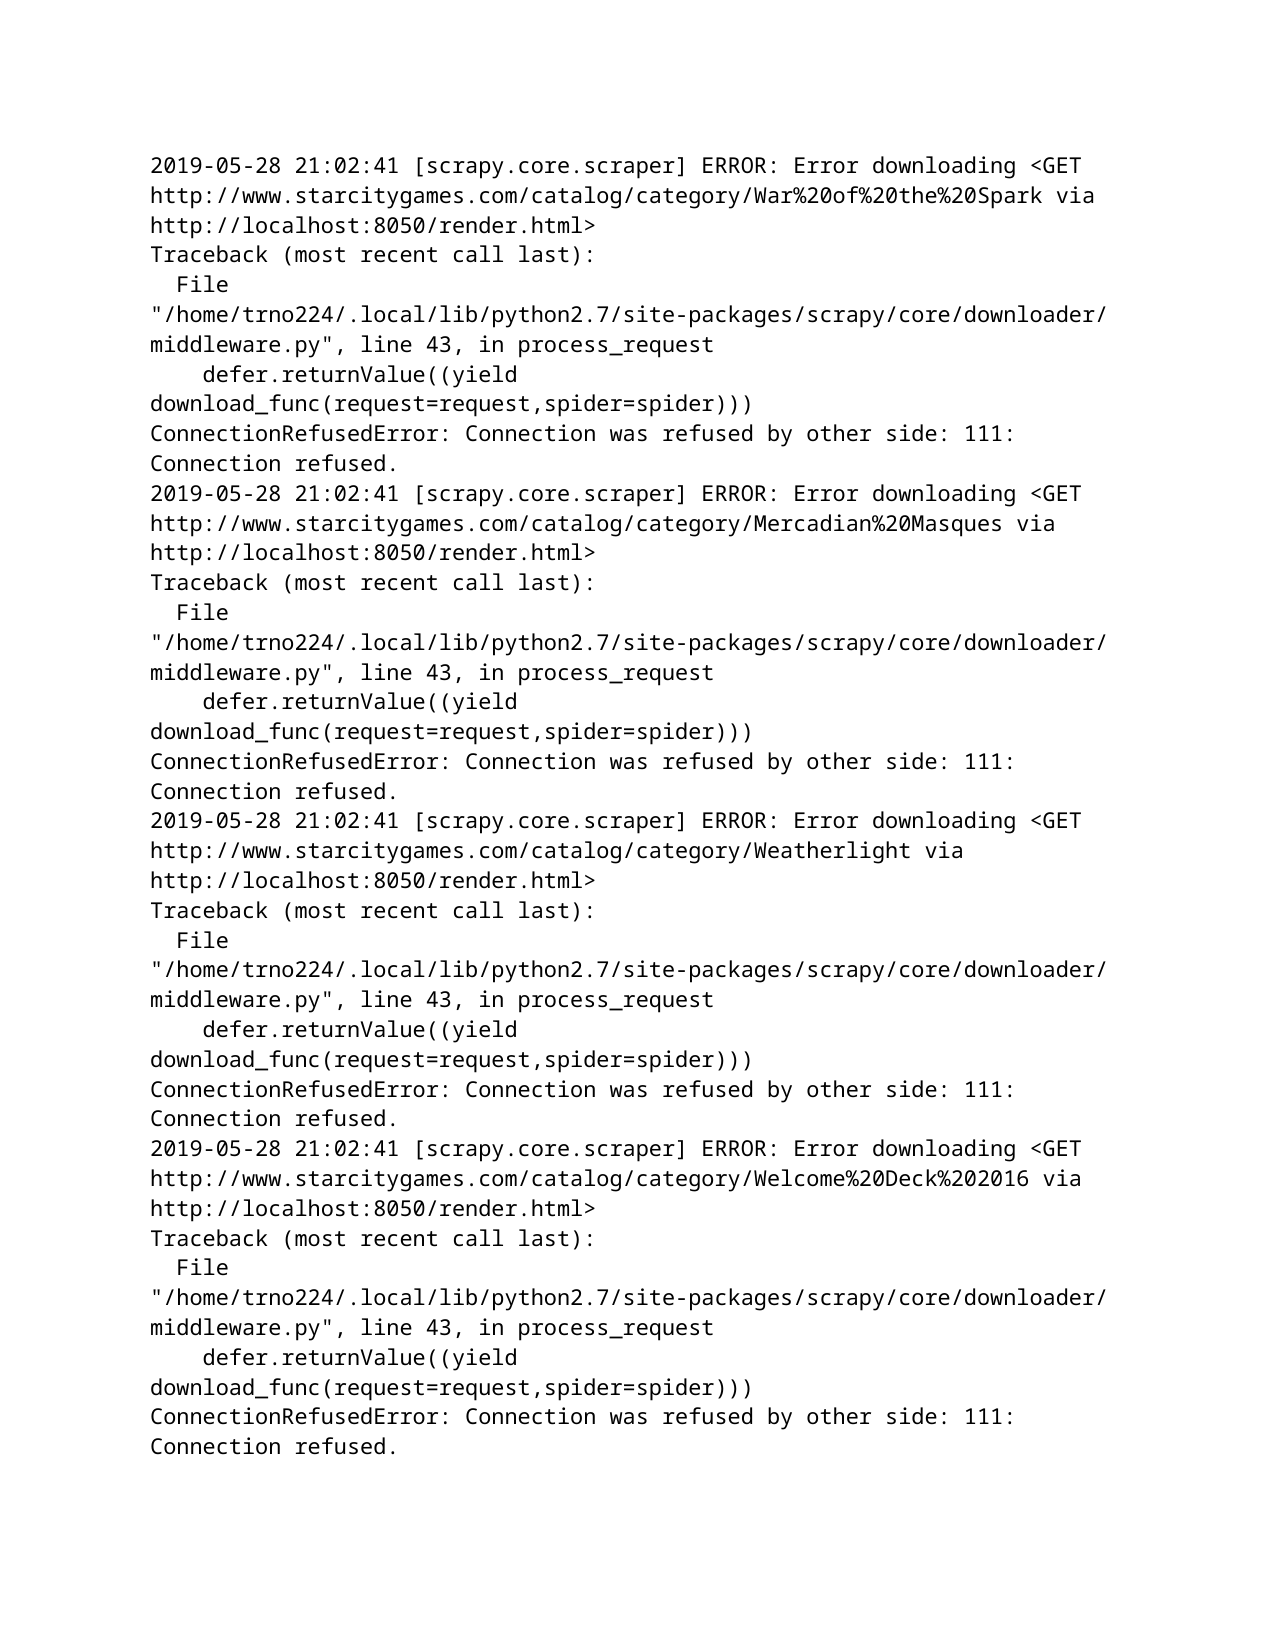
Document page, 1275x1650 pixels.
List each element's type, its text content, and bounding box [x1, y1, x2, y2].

text Traceback (most recent call last): [150, 895, 1125, 924]
text defer.returnValue((yield download_func(request=request,spider=spider))) [150, 358, 1125, 418]
text ConnectionRefusedError: Connection was refused by other side: 111: Connection refused. [150, 418, 1125, 478]
text Traceback (most recent call last): [150, 567, 1125, 597]
text 2019-05-28 21:02:41 [scrapy.core.scraper] ERROR: Error downloading <GET http://www.starcitygames.com/catalog/category/Weatherlight via http://localhost:8050/render.html> [150, 805, 1125, 895]
text File "/home/trno224/.local/lib/python2.7/site-packages/scrapy/core/downloader/middleware.py", line 43, in process_request [150, 924, 1125, 1014]
text 2019-05-28 21:02:41 [scrapy.core.scraper] ERROR: Error downloading <GET http://www.starcitygames.com/catalog/category/Mercadian%20Masques via http://localhost:8050/render.html> [150, 478, 1125, 567]
text Traceback (most recent call last): [150, 239, 1125, 269]
text File "/home/trno224/.local/lib/python2.7/site-packages/scrapy/core/downloader/middleware.py", line 43, in process_request [150, 597, 1125, 686]
text File "/home/trno224/.local/lib/python2.7/site-packages/scrapy/core/downloader/middleware.py", line 43, in process_request [150, 269, 1125, 358]
text ConnectionRefusedError: Connection was refused by other side: 111: Connection refused. [150, 1401, 1125, 1461]
text 2019-05-28 21:02:41 [scrapy.core.scraper] ERROR: Error downloading <GET http://www.starcitygames.com/catalog/category/War%20of%20the%20Spark via http://localhost:8050/render.html> [150, 150, 1125, 239]
text defer.returnValue((yield download_func(request=request,spider=spider))) [150, 686, 1125, 746]
text ConnectionRefusedError: Connection was refused by other side: 111: Connection refused. [150, 746, 1125, 805]
text ConnectionRefusedError: Connection was refused by other side: 111: Connection refused. [150, 1073, 1125, 1133]
text defer.returnValue((yield download_func(request=request,spider=spider))) [150, 1014, 1125, 1073]
text Traceback (most recent call last): [150, 1222, 1125, 1252]
text File "/home/trno224/.local/lib/python2.7/site-packages/scrapy/core/downloader/middleware.py", line 43, in process_request [150, 1252, 1125, 1342]
text 2019-05-28 21:02:41 [scrapy.core.scraper] ERROR: Error downloading <GET http://www.starcitygames.com/catalog/category/Welcome%20Deck%202016 via http://localhost:8050/render.html> [150, 1133, 1125, 1222]
text defer.returnValue((yield download_func(request=request,spider=spider))) [150, 1342, 1125, 1401]
